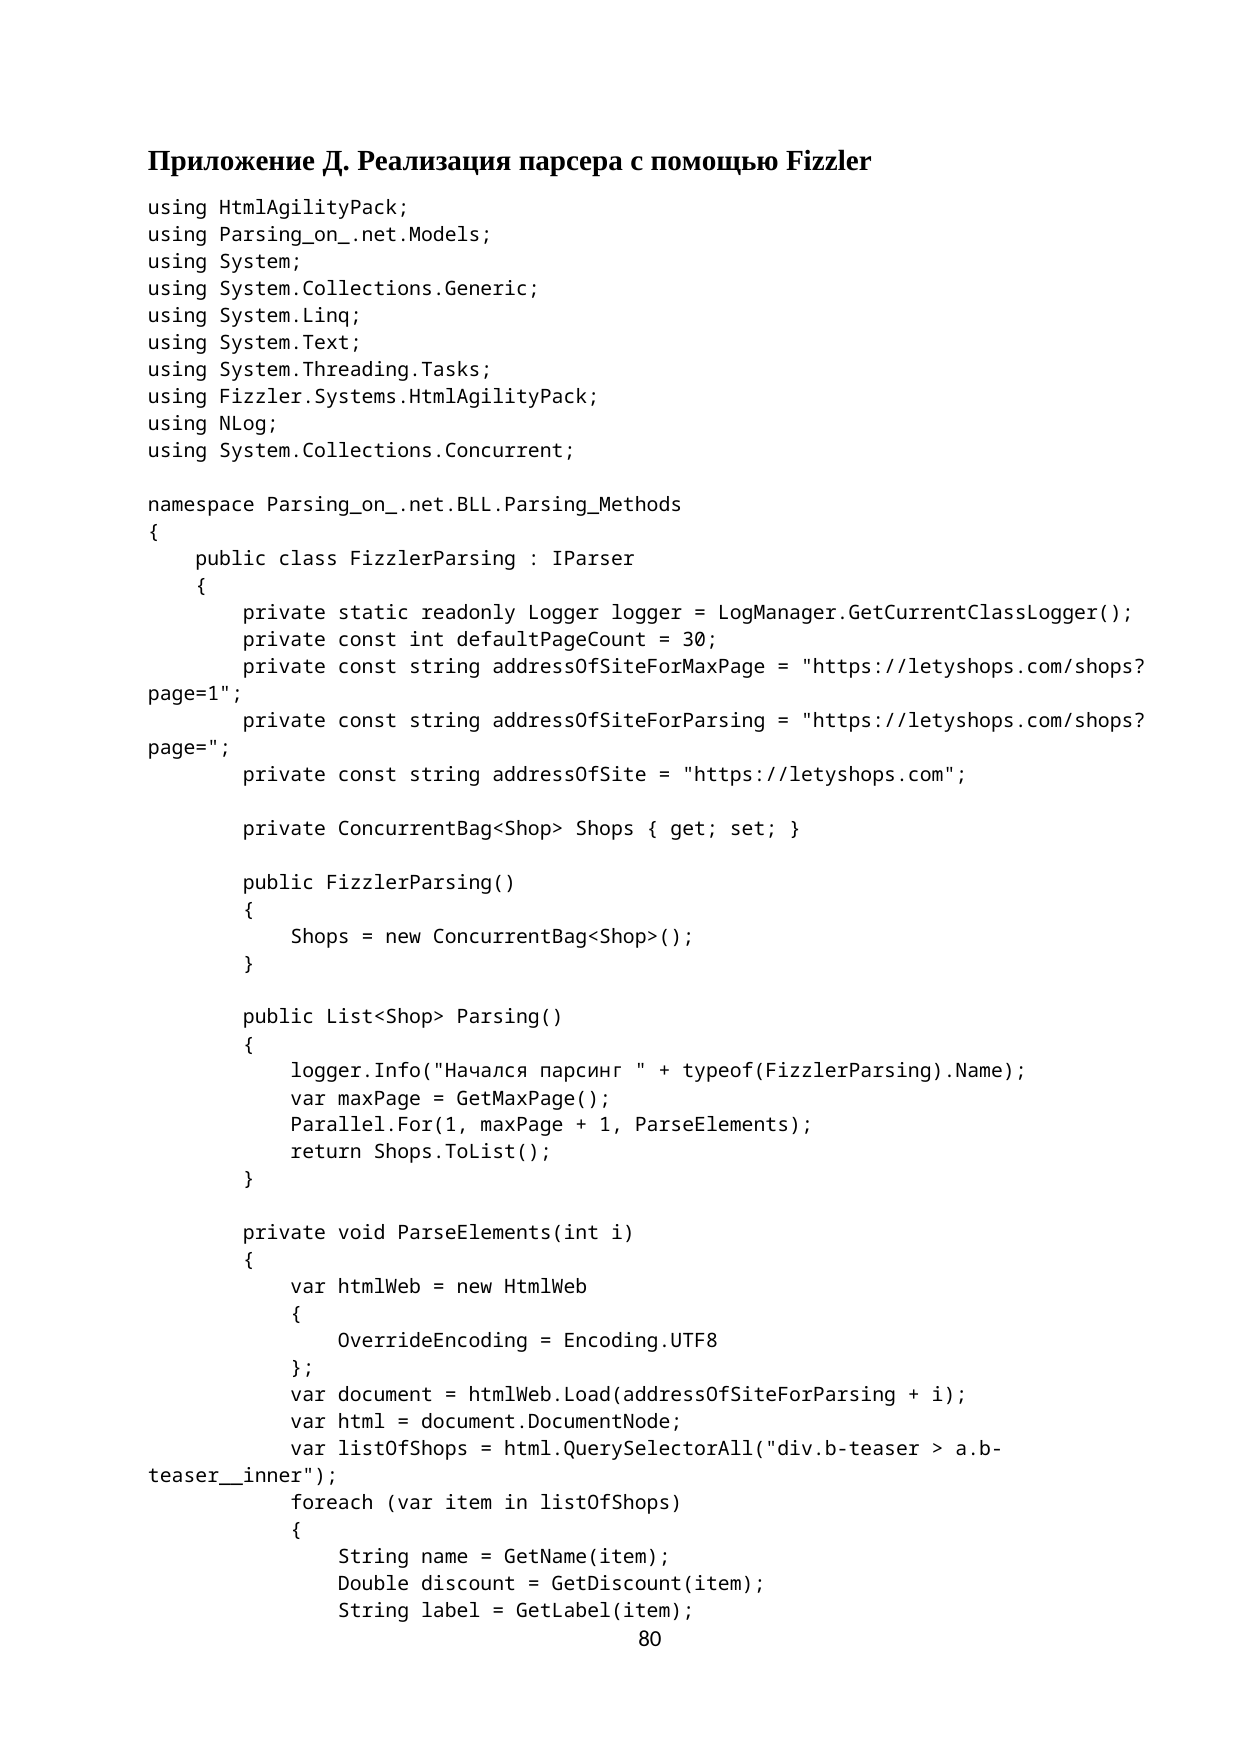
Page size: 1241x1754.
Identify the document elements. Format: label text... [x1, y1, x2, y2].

text private ConcurrentBag<Shop> Shops { get; set; } [148, 814, 1152, 841]
text using System; [148, 247, 1152, 274]
text var maxPage = GetMaxPage(); [148, 1084, 1152, 1111]
text { [148, 1299, 1152, 1327]
text private const int defaultPageCount = 30; [148, 625, 1152, 652]
text using NLog; [148, 409, 1152, 436]
text private const string addressOfSiteForParsing = "https://letyshops.com/shops?page="; [148, 706, 1152, 760]
text public FizzlerParsing() [148, 868, 1152, 895]
text var listOfShops = html.QuerySelectorAll("div.b-teaser > a.b-teaser__inner"); [148, 1434, 1152, 1488]
text using System.Collections.Generic; [148, 274, 1152, 301]
text { [148, 1515, 1152, 1542]
text String label = GetLabel(item); [148, 1596, 1152, 1623]
text using System.Threading.Tasks; [148, 355, 1152, 382]
text foreach (var item in listOfShops) [148, 1488, 1152, 1515]
text private static readonly Logger logger = LogManager.GetCurrentClassLogger(); [148, 598, 1152, 625]
text var htmlWeb = new HtmlWeb [148, 1273, 1152, 1299]
text private const string addressOfSite = "https://letyshops.com"; [148, 760, 1152, 787]
text private void ParseElements(int i) [148, 1219, 1152, 1246]
text return Shops.ToList(); [148, 1138, 1152, 1165]
subtitle Приложение Д. Реализация парсера с помощью Fizzler [148, 143, 1152, 177]
text { [148, 517, 1152, 544]
text { [148, 1246, 1152, 1273]
text { [148, 571, 1152, 598]
text private const string addressOfSiteForMaxPage = "https://letyshops.com/shops?page=1"; [148, 652, 1152, 706]
text var document = htmlWeb.Load(addressOfSiteForParsing + i); [148, 1381, 1152, 1407]
text String name = GetName(item); [148, 1542, 1152, 1569]
text var html = document.DocumentNode; [148, 1407, 1152, 1434]
text using System.Linq; [148, 301, 1152, 328]
text namespace Parsing_on_.net.BLL.Parsing_Methods [148, 490, 1152, 517]
text { [148, 895, 1152, 922]
text using Fizzler.Systems.HtmlAgilityPack; [148, 382, 1152, 409]
text }; [148, 1353, 1152, 1381]
text using HtmlAgilityPack; [148, 193, 1152, 220]
text OverrideEncoding = Encoding.UTF8 [148, 1327, 1152, 1353]
text public List<Shop> Parsing() [148, 1003, 1152, 1030]
text } [148, 1165, 1152, 1192]
text using System.Collections.Concurrent; [148, 436, 1152, 463]
text Parallel.For(1, maxPage + 1, ParseElements); [148, 1111, 1152, 1138]
text public class FizzlerParsing : IParser [148, 544, 1152, 571]
text logger.Info("Начался парсинг " + typeof(FizzlerParsing).Name); [148, 1057, 1152, 1084]
text { [148, 1030, 1152, 1057]
text using System.Text; [148, 328, 1152, 355]
text Shops = new ConcurrentBag<Shop>(); [148, 922, 1152, 949]
text } [148, 949, 1152, 976]
text Double discount = GetDiscount(item); [148, 1569, 1152, 1596]
text using Parsing_on_.net.Models; [148, 220, 1152, 247]
